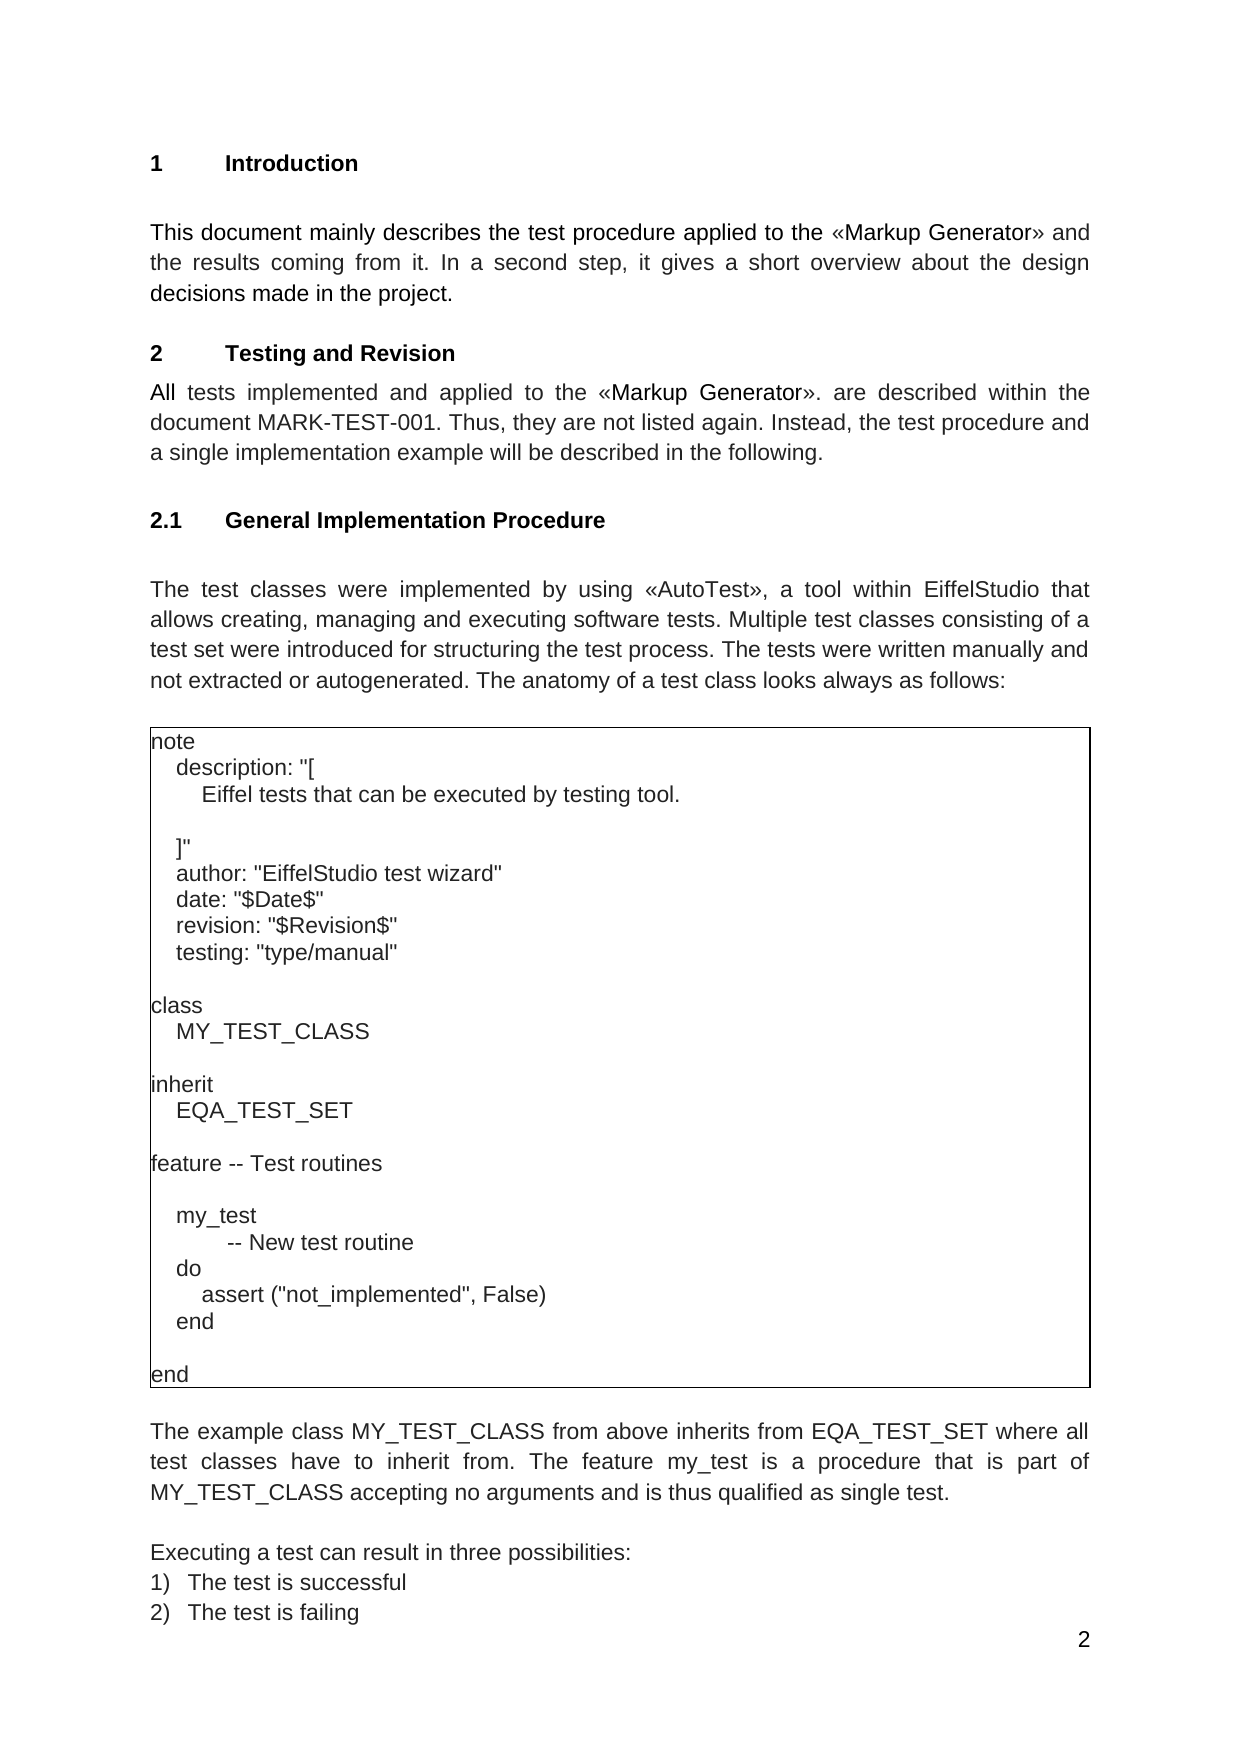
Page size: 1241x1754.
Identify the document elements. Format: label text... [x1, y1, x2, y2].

text The example class MY_TEST_CLASS from above inherits from EQA_TEST_SET where all test classes have to inherit from. The feature my_test is a procedure that is part of MY_TEST_CLASS accepting no arguments and is thus qualified as single test. [150, 1418, 1090, 1505]
subtitle Introduction [150, 150, 1090, 176]
text Executing a test can result in three possibilities: [150, 1539, 1090, 1565]
text This document mainly describes the test procedure applied to the «Markup Generator» and the results coming from it. In a second step, it gives a short overview about the design decisions made in the project. [150, 219, 1090, 306]
text The test classes were implemented by using «AutoTest», a tool within EiffelStudio that allows creating, managing and executing software tests. Multiple test classes consisting of a test set were introduced for structuring the test process. The tests were written manually and not extracted or autogenerated. The anatomy of a test class looks always as follows: [150, 576, 1090, 693]
text All tests implemented and applied to the «Markup Generator». are described within the document MARK-TEST-001. Thus, they are not listed again. Instead, the test procedure and a single implementation example will be described in the following. [150, 379, 1090, 466]
subtitle General Implementation Procedure [150, 507, 1090, 533]
list The test is successful [150, 1569, 1090, 1596]
list The test is failing [150, 1599, 1090, 1626]
subtitle Testing and Revision [150, 340, 1090, 366]
table_header note description: "[ Eiffel tests that can be executed by testing tool. ]" author: "EiffelStudio test wizard" date: "$Date$" revision: "$Revision$" testing: "type/manual" class MY_TEST_CLASS inherit EQA_TEST_SET feature -- Test routines my_test -- New test routine do assert ("not_implemented", False) end end [151, 728, 1089, 1387]
